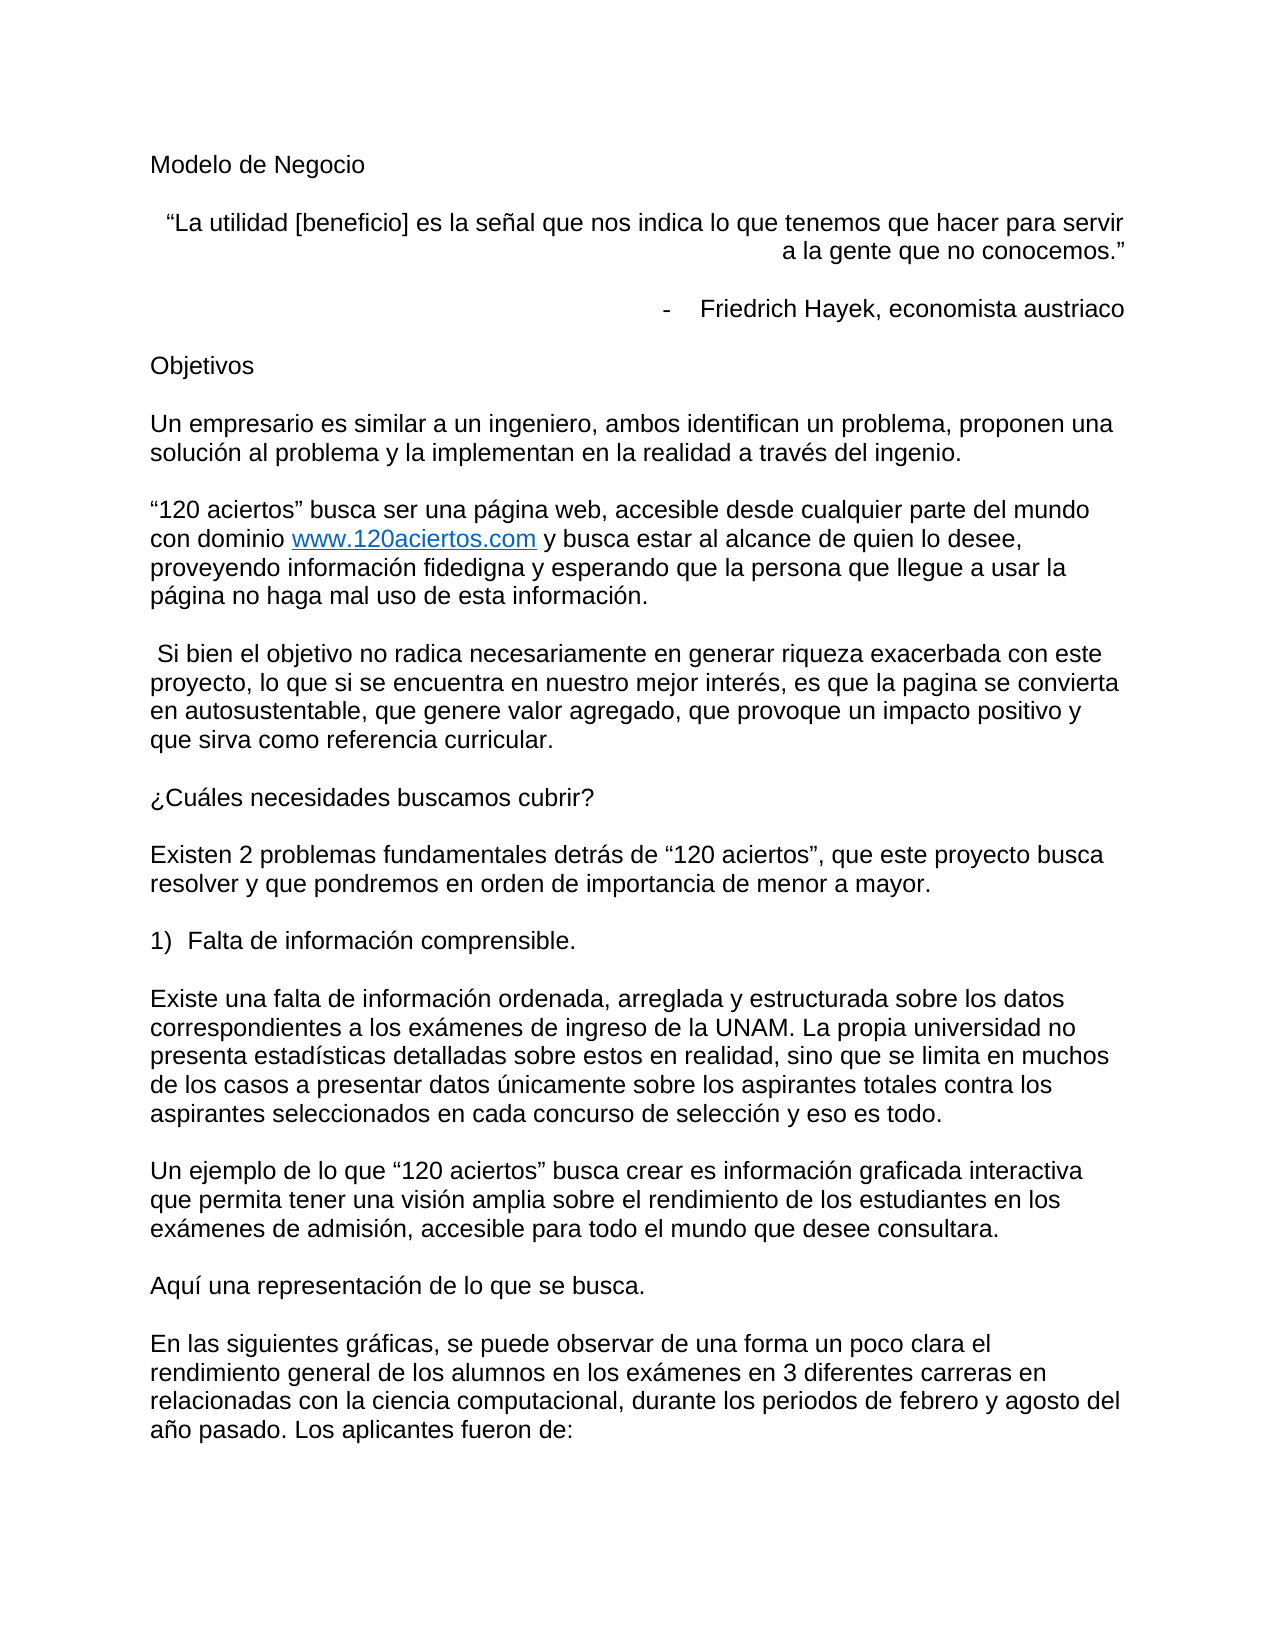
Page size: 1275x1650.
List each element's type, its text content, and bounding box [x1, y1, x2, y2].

list Falta de información comprensible. [150, 926, 1125, 955]
text En las siguientes gráficas, se puede observar de una forma un poco clara el rendimiento general de los alumnos en los exámenes en 3 diferentes carreras en relacionadas con la ciencia computacional, durante los periodos de febrero y agosto del año pasado. Los aplicantes fueron de: [150, 1329, 1125, 1473]
text “120 aciertos” busca ser una página web, accesible desde cualquier parte del mundo con dominio www.120aciertos.com y busca estar al alcance de quien lo desee, proveyendo información fidedigna y esperando que la persona que llegue a usar la página no haga mal uso de esta información. Si bien el objetivo no radica necesariamente en generar riqueza exacerbada con este proyecto, lo que si se encuentra en nuestro mejor interés, es que la pagina se convierta en autosustentable, que genere valor agregado, que provoque un impacto positivo y que sirva como referencia curricular. [150, 495, 1125, 754]
text Objetivos Un empresario es similar a un ingeniero, ambos identifican un problema, proponen una solución al problema y la implementan en la realidad a través del ingenio. [150, 351, 1125, 495]
text Modelo de Negocio [150, 150, 1125, 179]
text ¿Cuáles necesidades buscamos cubrir? [150, 783, 1125, 811]
list Friedrich Hayek, economista austriaco [187, 294, 1125, 323]
text Existen 2 problemas fundamentales detrás de “120 aciertos”, que este proyecto busca resolver y que pondremos en orden de importancia de menor a mayor. [150, 840, 1125, 898]
text “La utilidad [beneficio] es la señal que nos indica lo que tenemos que hacer para servir a la gente que no conocemos.” [150, 207, 1125, 265]
text Existe una falta de información ordenada, arreglada y estructurada sobre los datos correspondientes a los exámenes de ingreso de la UNAM. La propia universidad no presenta estadísticas detalladas sobre estos en realidad, sino que se limita en muchos de los casos a presentar datos únicamente sobre los aspirantes totales contra los aspirantes seleccionados en cada concurso de selección y eso es todo. Un ejemplo de lo que “120 aciertos” busca crear es información graficada interactiva que permita tener una visión amplia sobre el rendimiento de los estudiantes en los exámenes de admisión, accesible para todo el mundo que desee consultara. Aquí una representación de lo que se busca. [150, 984, 1125, 1300]
